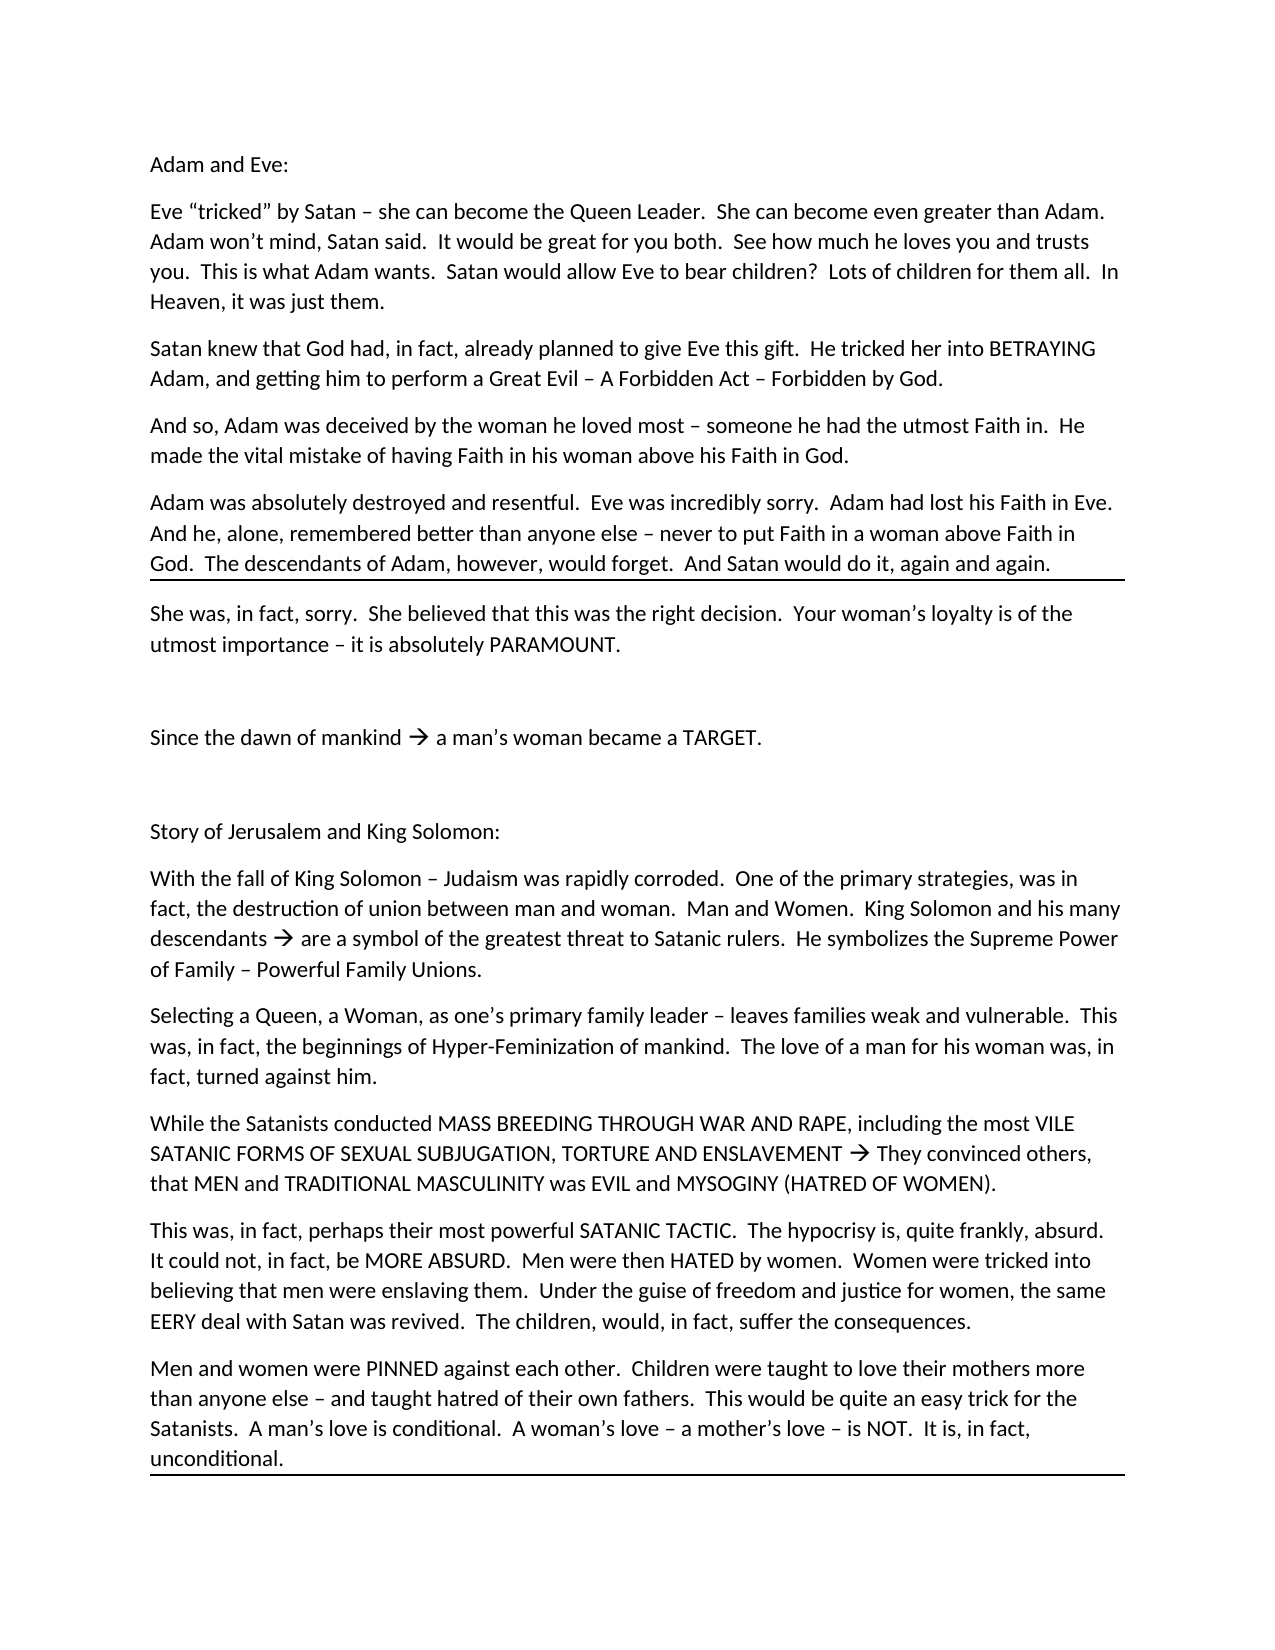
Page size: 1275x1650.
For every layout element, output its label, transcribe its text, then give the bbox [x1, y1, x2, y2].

text And so, Adam was deceived by the woman he loved most – someone he had the utmost Faith in. He made the vital mistake of having Faith in his woman above his Faith in God. [150, 411, 1125, 470]
text Eve “tricked” by Satan – she can become the Queen Leader. She can become even greater than Adam. Adam won’t mind, Satan said. It would be great for you both. See how much he loves you and trusts you. This is what Adam wants. Satan would allow Eve to bear children? Lots of children for them all. In Heaven, it was just them. [150, 197, 1125, 316]
text Selecting a Queen, a Woman, as one’s primary family leader – leaves families weak and vulnerable. This was, in fact, the beginnings of Hyper-Feminization of mankind. The love of a man for his woman was, in fact, turned against him. [150, 1002, 1125, 1090]
text Adam was absolutely destroyed and resentful. Eve was incredibly sorry. Adam had lost his Faith in Eve. And he, alone, remembered better than anyone else – never to put Faith in a woman above Faith in God. The descendants of Adam, however, would forget. And Satan would do it, again and again. [150, 488, 1125, 579]
text While the Satanists conducted MASS BREEDING THROUGH WAR AND RAPE, including the most VILE SATANIC FORMS OF SEXUAL SUBJUGATION, TORTURE AND ENSLAVEMENT They convinced others, that MEN and TRADITIONAL MASCULINITY was EVIL and MYSOGINY (HATRED OF WOMEN). [150, 1109, 1125, 1197]
text Satan knew that God had, in fact, already planned to give Eve this gift. He tricked her into BETRAYING Adam, and getting him to perform a Great Evil – A Forbidden Act – Forbidden by God. [150, 334, 1125, 393]
text This was, in fact, perhaps their most powerful SATANIC TACTIC. The hypocrisy is, quite frankly, absurd. It could not, in fact, be MORE ABSURD. Men were then HATED by women. Women were tricked into believing that men were enslaving them. Under the guise of freedom and justice for women, the same EERY deal with Satan was revived. The children, would, in fact, suffer the consequences. [150, 1216, 1125, 1335]
text She was, in fact, sorry. She believed that this was the right decision. Your woman’s loyalty is of the utmost importance – it is absolutely PARAMOUNT. [150, 599, 1125, 658]
text With the fall of King Solomon – Judaism was rapidly corroded. One of the primary strategies, was in fact, the destruction of union between man and woman. Man and Women. King Solomon and his many descendants are a symbol of the greatest threat to Satanic rulers. He symbolizes the Supreme Power of Family – Powerful Family Unions. [150, 864, 1125, 983]
text Story of Jerusalem and King Solomon: [150, 817, 1125, 845]
text Adam and Eve: [150, 150, 1125, 178]
text Men and women were PINNED against each other. Children were taught to love their mothers more than anyone else – and taught hatred of their own fathers. This would be quite an easy trick for the Satanists. A man’s love is conditional. A woman’s love – a mother’s love – is NOT. It is, in fact, unconditional. [150, 1354, 1125, 1474]
text Since the dawn of mankind a man’s woman became a TARGET. [150, 723, 1125, 751]
